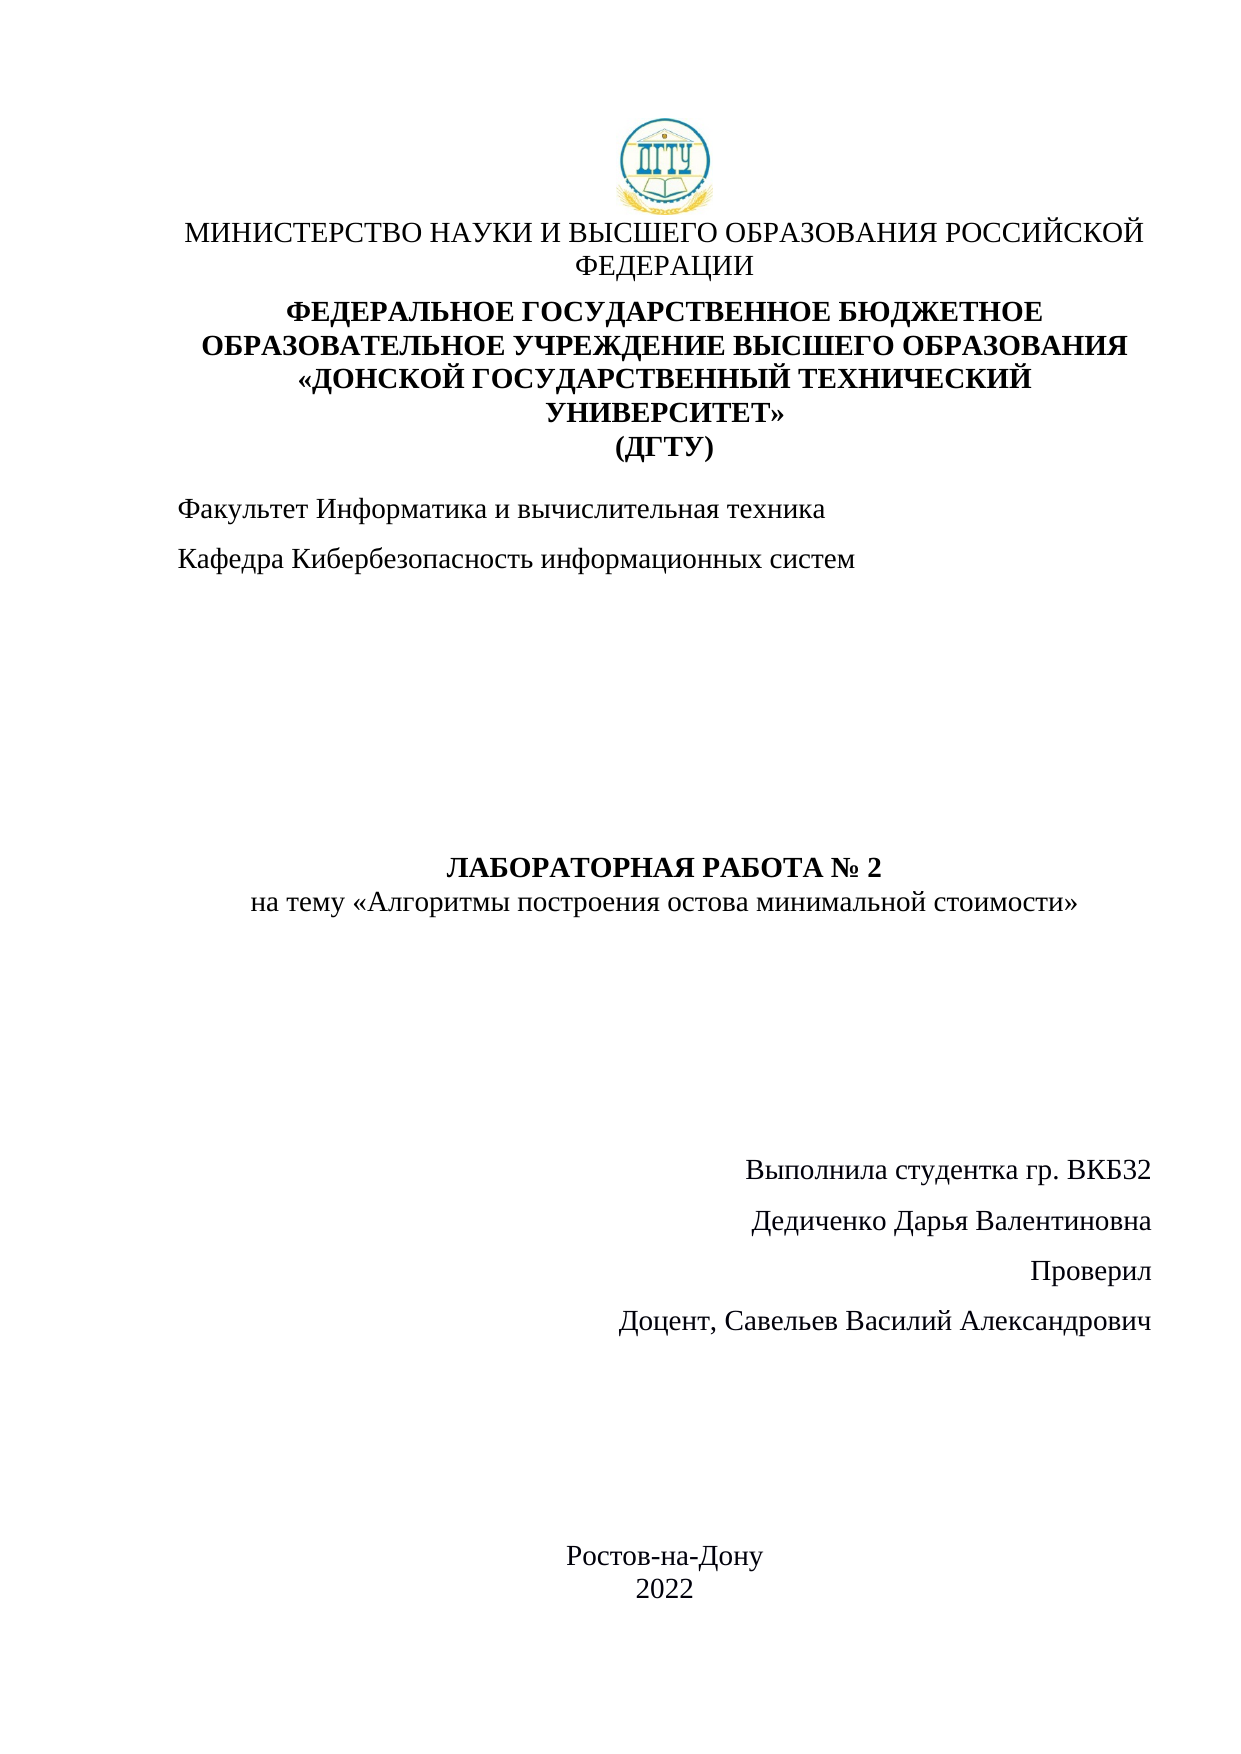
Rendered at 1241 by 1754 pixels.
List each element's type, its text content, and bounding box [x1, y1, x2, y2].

text Выполнила студентка гр. ВКБ32 [177, 1152, 1152, 1186]
text на тему «Алгоритмы построения остова минимальной стоимости» [177, 884, 1152, 917]
text МИНИСТЕРСТВО НАУКИ И ВЫСШЕГО ОБРАЗОВАНИЯ РОССИЙСКОЙ ФЕДЕРАЦИИ [177, 215, 1152, 282]
text «ДОНСКОЙ ГОСУДАРСТВЕННЫЙ ТЕХНИЧЕСКИЙ УНИВЕРСИТЕТ» [177, 362, 1152, 429]
text Дедиченко Дарья Валентиновна [177, 1203, 1152, 1236]
text (ДГТУ) [177, 429, 1152, 462]
text ФЕДЕРАЛЬНОЕ ГОСУДАРСТВЕННОЕ БЮДЖЕТНОЕ [177, 294, 1152, 328]
text ЛАБОРАТОРНАЯ РАБОТА № 2 [177, 850, 1152, 884]
text ОБРАЗОВАТЕЛЬНОЕ УЧРЕЖДЕНИЕ ВЫСШЕГО ОБРАЗОВАНИЯ [177, 328, 1152, 362]
text Доцент, Савельев Василий Александрович [177, 1303, 1152, 1337]
picture [616, 118, 713, 215]
text Ростов-на-Дону [177, 1538, 1152, 1572]
text Факультет Информатика и вычислительная техника [177, 491, 1152, 524]
text 2022 [177, 1572, 1152, 1605]
text Кафедра Кибербезопасность информационных систем [177, 541, 1152, 575]
text Проверил [177, 1253, 1152, 1286]
